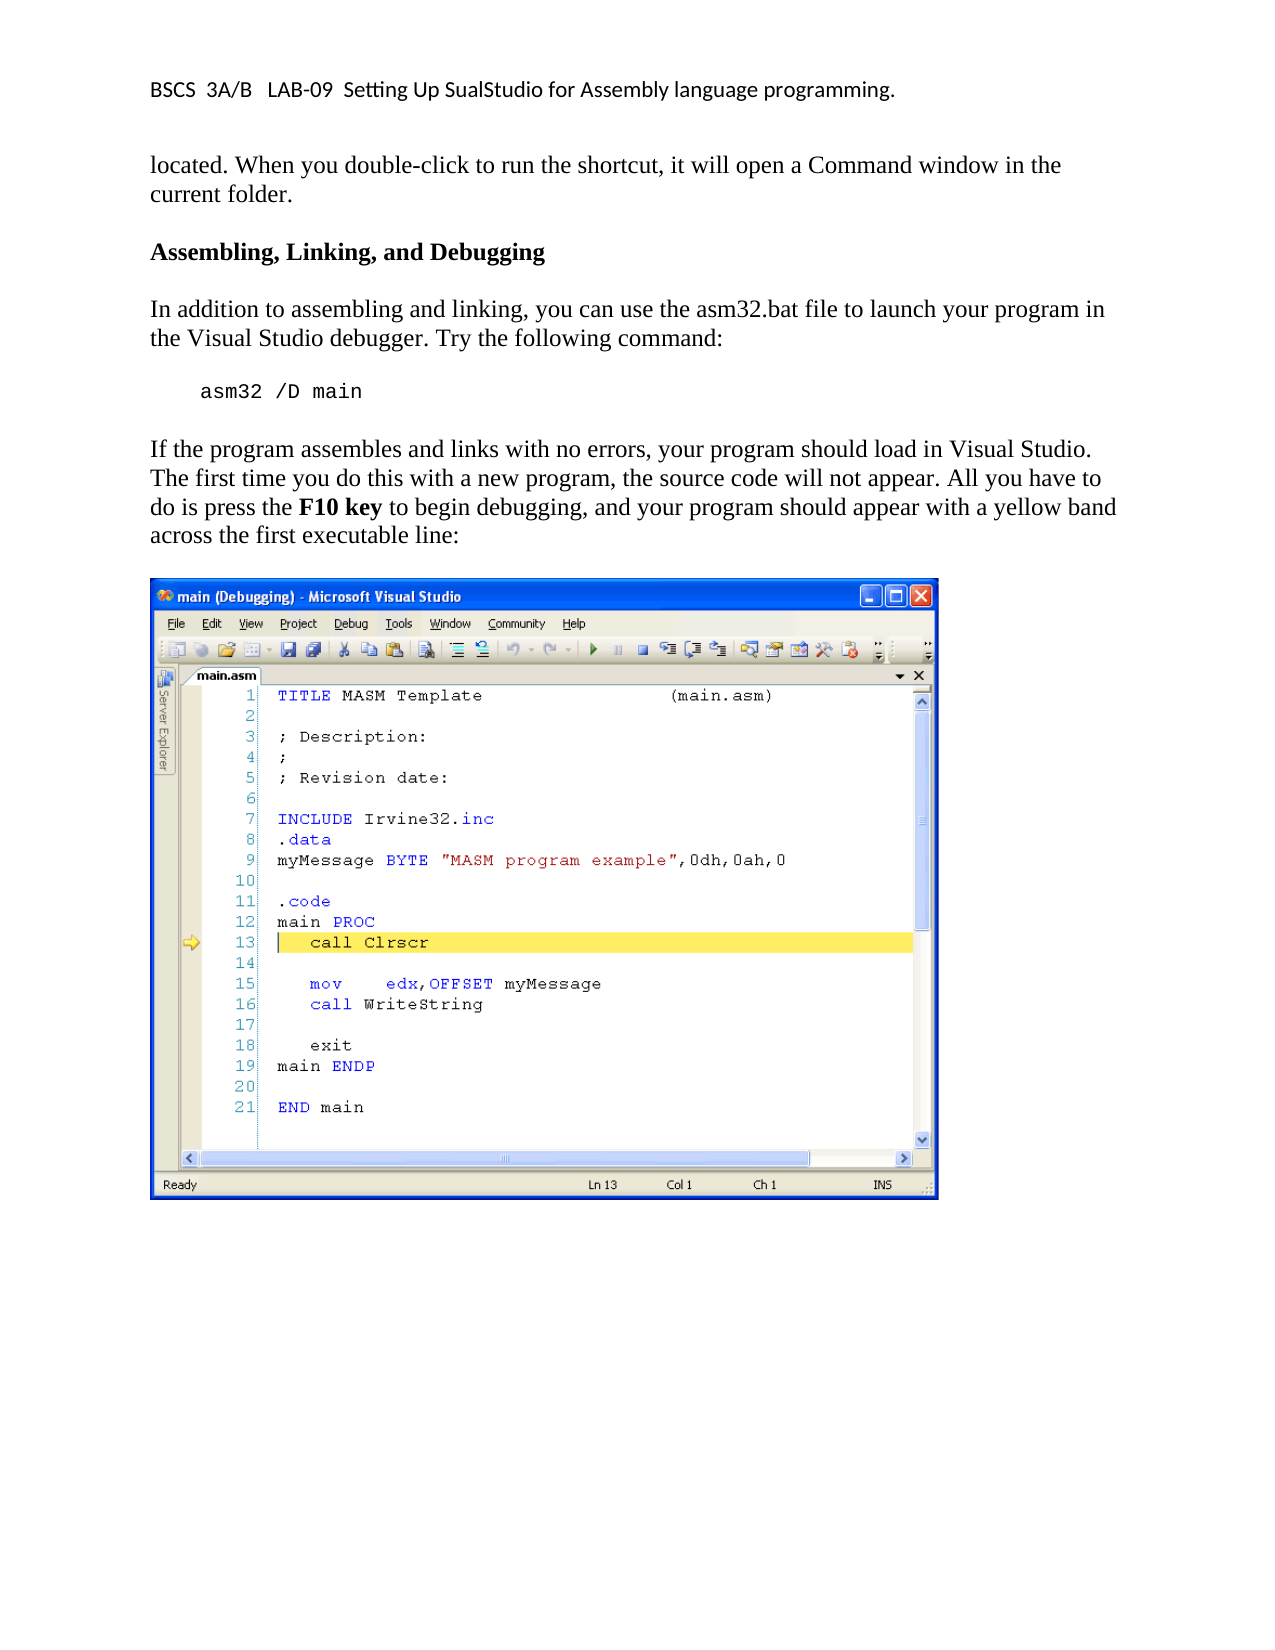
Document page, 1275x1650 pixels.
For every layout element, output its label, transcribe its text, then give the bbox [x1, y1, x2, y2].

picture [150, 578, 939, 1200]
text If the program assembles and links with no errors, your program should load in Visual Studio. The first time you do this with a new program, the source code will not appear. All you have to do is press the F10 key to begin debugging, and your program should appear with a yellow band across the first executable line: [150, 434, 1125, 549]
text In addition to assembling and linking, you can use the asm32.bat file to launch your program in the Visual Studio debugger. Try the following command: [150, 294, 1125, 352]
text asm32 /D main [150, 381, 1125, 405]
subtitle Assembling, Linking, and Debugging [150, 237, 1125, 265]
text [150, 150, 1125, 207]
